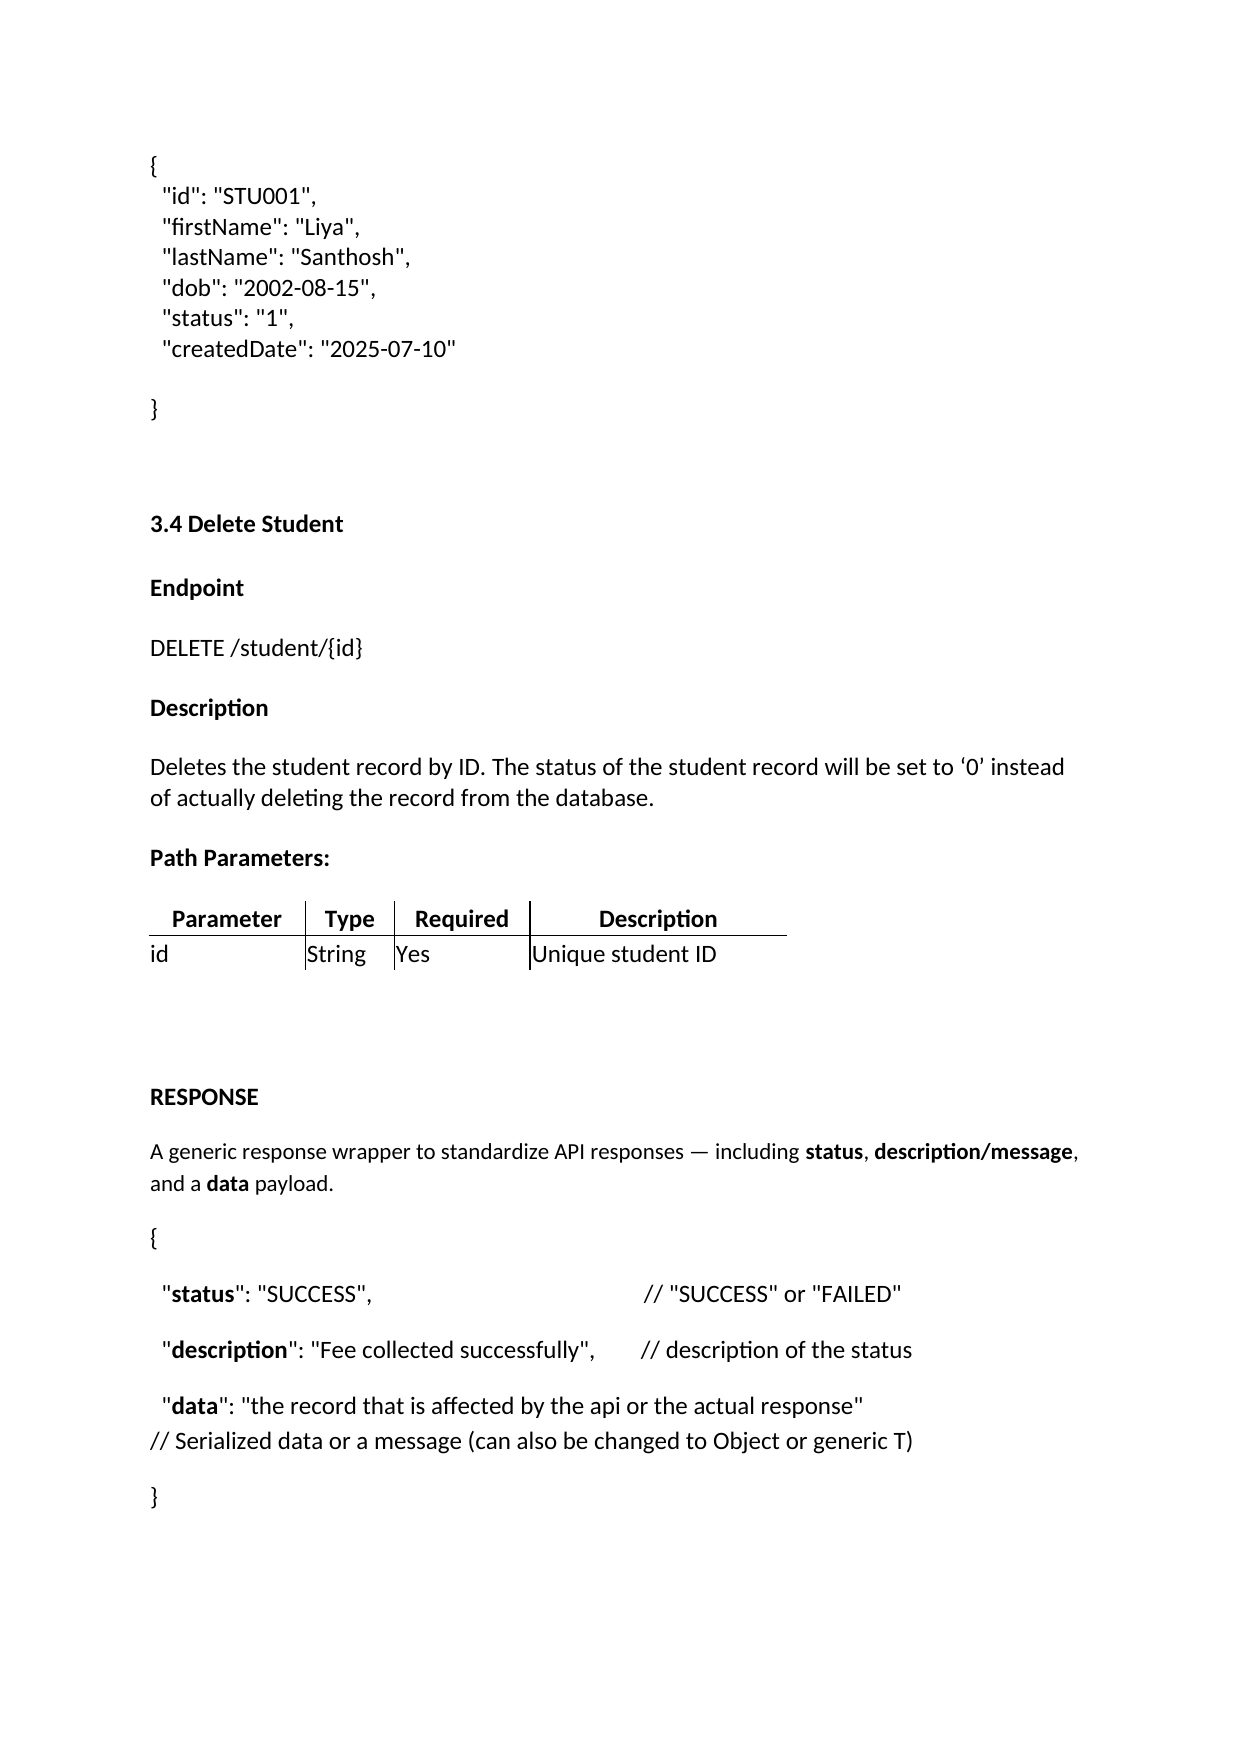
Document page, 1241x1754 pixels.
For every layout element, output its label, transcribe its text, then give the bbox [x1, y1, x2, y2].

table_header Type [306, 901, 394, 935]
table_cell String [306, 936, 394, 970]
text Path Parameters: [150, 842, 1090, 872]
text "dob": "2002-08-15", [150, 272, 1090, 303]
table_cell Yes [395, 936, 529, 970]
text } [150, 1481, 1090, 1511]
text "firstName": "Liya", [150, 211, 1090, 242]
text { [150, 1222, 1090, 1253]
text "data": "the record that is affected by the api or the actual response" // Serialized data or a message (can also be changed to Object or generic T) [150, 1390, 1090, 1456]
text "id": "STU001", [150, 181, 1090, 211]
table_cell id [149, 936, 305, 970]
text Description [150, 692, 1090, 722]
text "description": "Fee collected successfully", // description of the status [150, 1334, 1090, 1365]
text { [150, 150, 1090, 181]
table_header Description [531, 901, 787, 935]
text "status": "SUCCESS", // "SUCCESS" or "FAILED" [150, 1278, 1090, 1309]
text "createdDate": "2025-07-10" [150, 333, 1090, 364]
text A generic response wrapper to standardize API responses — including status, description/message, and a data payload. [150, 1137, 1090, 1197]
table_cell Unique student ID [531, 936, 787, 970]
text "status": "1", [150, 303, 1090, 333]
text DELETE /student/{id} [150, 632, 1090, 663]
text } [150, 393, 1090, 423]
text Endpoint [150, 572, 1090, 603]
subtitle 3.4 Delete Student [150, 508, 1090, 539]
text RESPONSE [150, 1081, 1090, 1112]
table_header Parameter [149, 901, 305, 935]
text Deletes the student record by ID. The status of the student record will be set to ‘0’ instead of actually deleting the record from the database. [150, 752, 1090, 813]
table_header Required [395, 901, 529, 935]
text "lastName": "Santhosh", [150, 242, 1090, 272]
